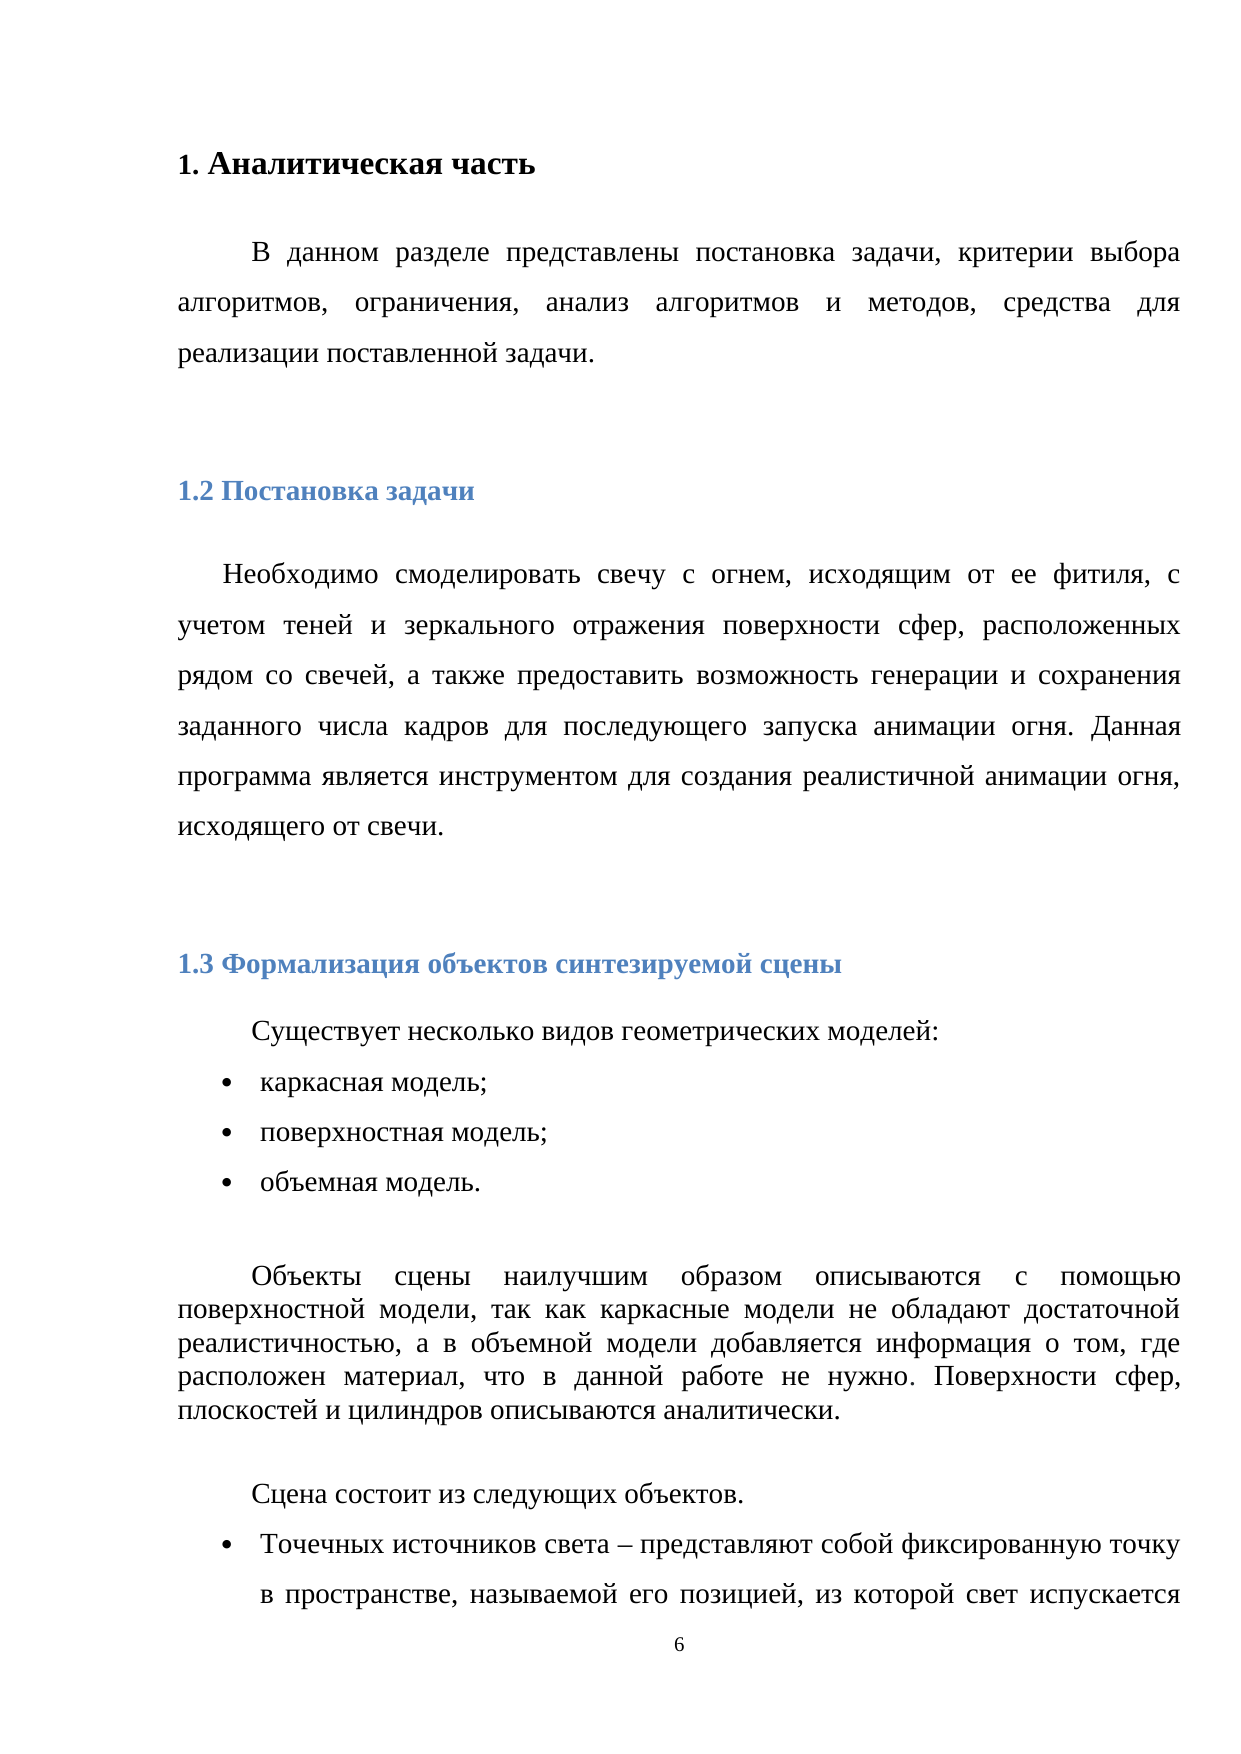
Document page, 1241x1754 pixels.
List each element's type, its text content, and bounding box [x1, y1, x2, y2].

text Объекты сцены наилучшим образом описываются с помощью поверхностной модели, так как каркасные модели не обладают достаточной реалистичностью, а в объемной модели добавляется информация о том, где расположен материал, что в данной работе не нужно. Поверхности сфер, плоскостей и цилиндров описываются аналитически. [177, 1258, 1181, 1426]
text Существует несколько видов геометрических моделей: [177, 1013, 1181, 1047]
text Сцена состоит из следующих объектов. [177, 1476, 1181, 1509]
subtitle 1. Аналитическая часть [177, 143, 1181, 181]
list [222, 1526, 1181, 1610]
text Необходимо смоделировать свечу с огнем, исходящим от ее фитиля, с учетом теней и зеркального отражения поверхности сфер, расположенных рядом со свечей, а также предоставить возможность генерации и сохранения заданного числа кадров для последующего запуска анимации огня. Данная программа является инструментом для создания реалистичной анимации огня, исходящего от свечи. [177, 557, 1181, 842]
list каркасная модель; [222, 1064, 1181, 1097]
list объемная модель. [222, 1164, 1181, 1198]
subtitle 1.2 Постановка задачи [177, 473, 1181, 506]
text В данном разделе представлены постановка задачи, критерии выбора алгоритмов, ограничения, анализ алгоритмов и методов, средства для реализации поставленной задачи. [177, 234, 1181, 368]
subtitle 1.3 Формализация объектов синтезируемой сцены [177, 946, 1181, 980]
list поверхностная модель; [222, 1114, 1181, 1148]
